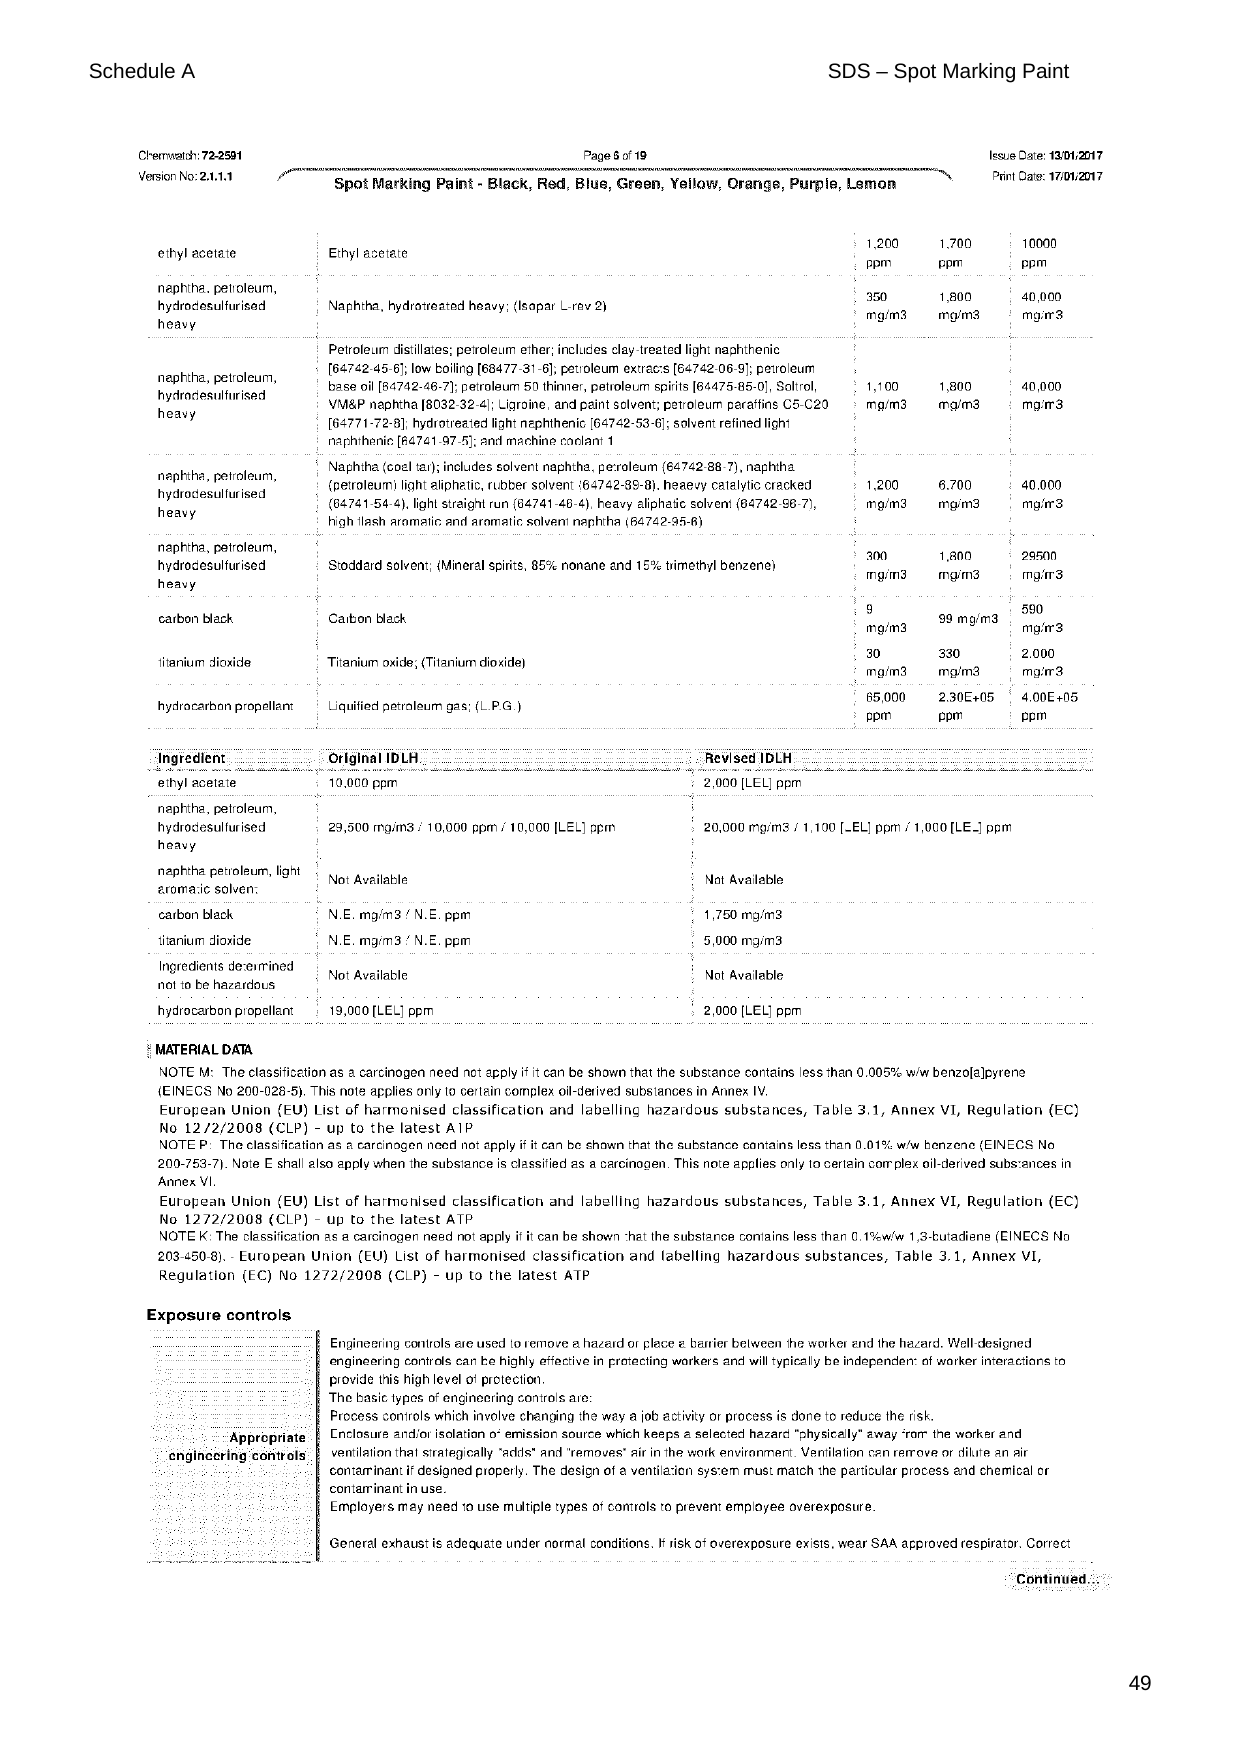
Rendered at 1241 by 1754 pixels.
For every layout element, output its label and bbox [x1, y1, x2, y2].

picture [88, 107, 1152, 1611]
